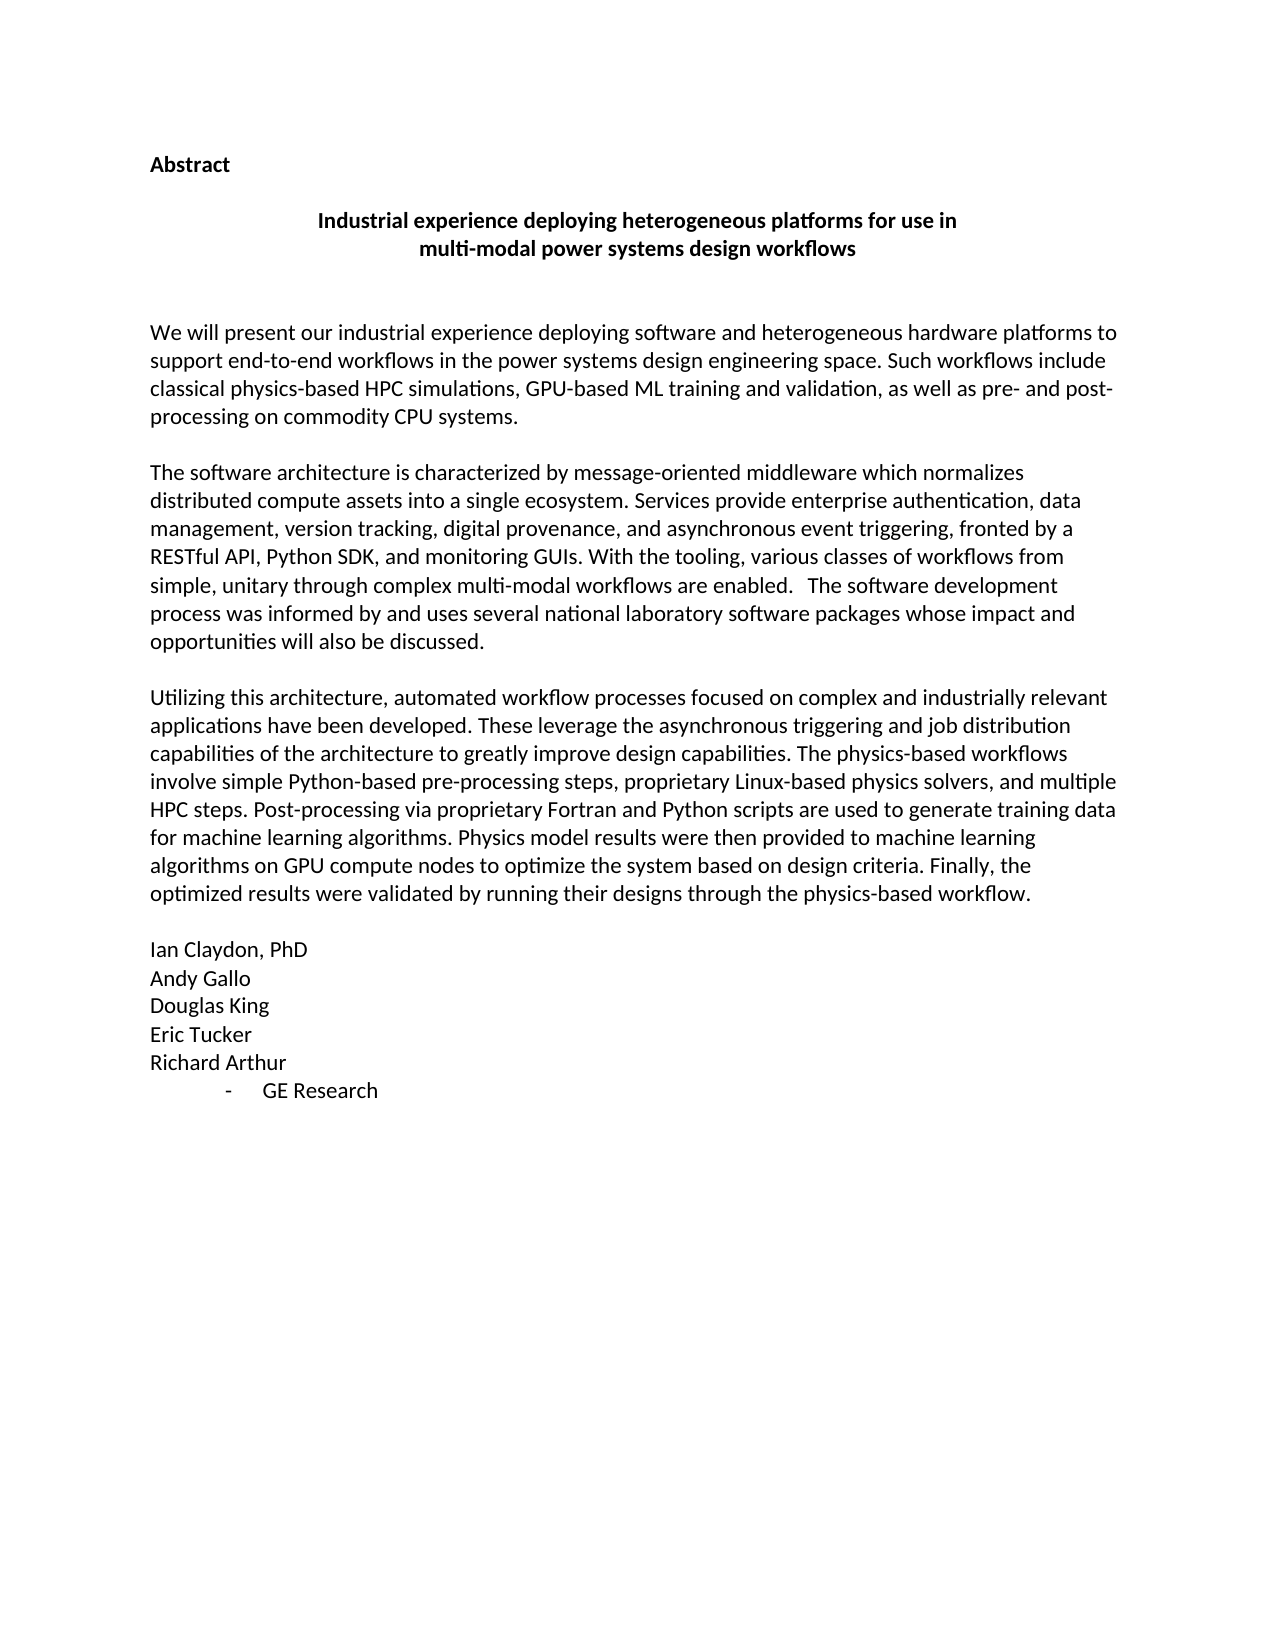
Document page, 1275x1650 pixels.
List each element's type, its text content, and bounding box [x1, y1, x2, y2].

text Eric Tucker [150, 1020, 1125, 1048]
text Andy Gallo [150, 964, 1125, 992]
text multi-modal power systems design workflows [150, 234, 1125, 262]
text The software architecture is characterized by message-oriented middleware which normalizes distributed compute assets into a single ecosystem. Services provide enterprise authentication, data management, version tracking, digital provenance, and asynchronous event triggering, fronted by a RESTful API, Python SDK, and monitoring GUIs. With the tooling, various classes of workflows from simple, unitary through complex multi-modal workflows are enabled. The software development process was informed by and uses several national laboratory software packages whose impact and opportunities will also be discussed. [150, 458, 1125, 655]
text Richard Arthur [150, 1048, 1125, 1076]
list GE Research [225, 1076, 1125, 1104]
text We will present our industrial experience deploying software and heterogeneous hardware platforms to support end-to-end workflows in the power systems design engineering space. Such workflows include classical physics-based HPC simulations, GPU-based ML training and validation, as well as pre- and post-processing on commodity CPU systems. [150, 318, 1125, 430]
text Abstract [150, 150, 1125, 178]
text Ian Claydon, PhD [150, 936, 1125, 964]
text Utilizing this architecture, automated workflow processes focused on complex and industrially relevant applications have been developed. These leverage the asynchronous triggering and job distribution capabilities of the architecture to greatly improve design capabilities. The physics-based workflows involve simple Python-based pre-processing steps, proprietary Linux-based physics solvers, and multiple HPC steps. Post-processing via proprietary Fortran and Python scripts are used to generate training data for machine learning algorithms. Physics model results were then provided to machine learning algorithms on GPU compute nodes to optimize the system based on design criteria. Finally, the optimized results were validated by running their designs through the physics-based workflow. [150, 683, 1125, 908]
text Industrial experience deploying heterogeneous platforms for use in [150, 206, 1125, 234]
text Douglas King [150, 992, 1125, 1020]
